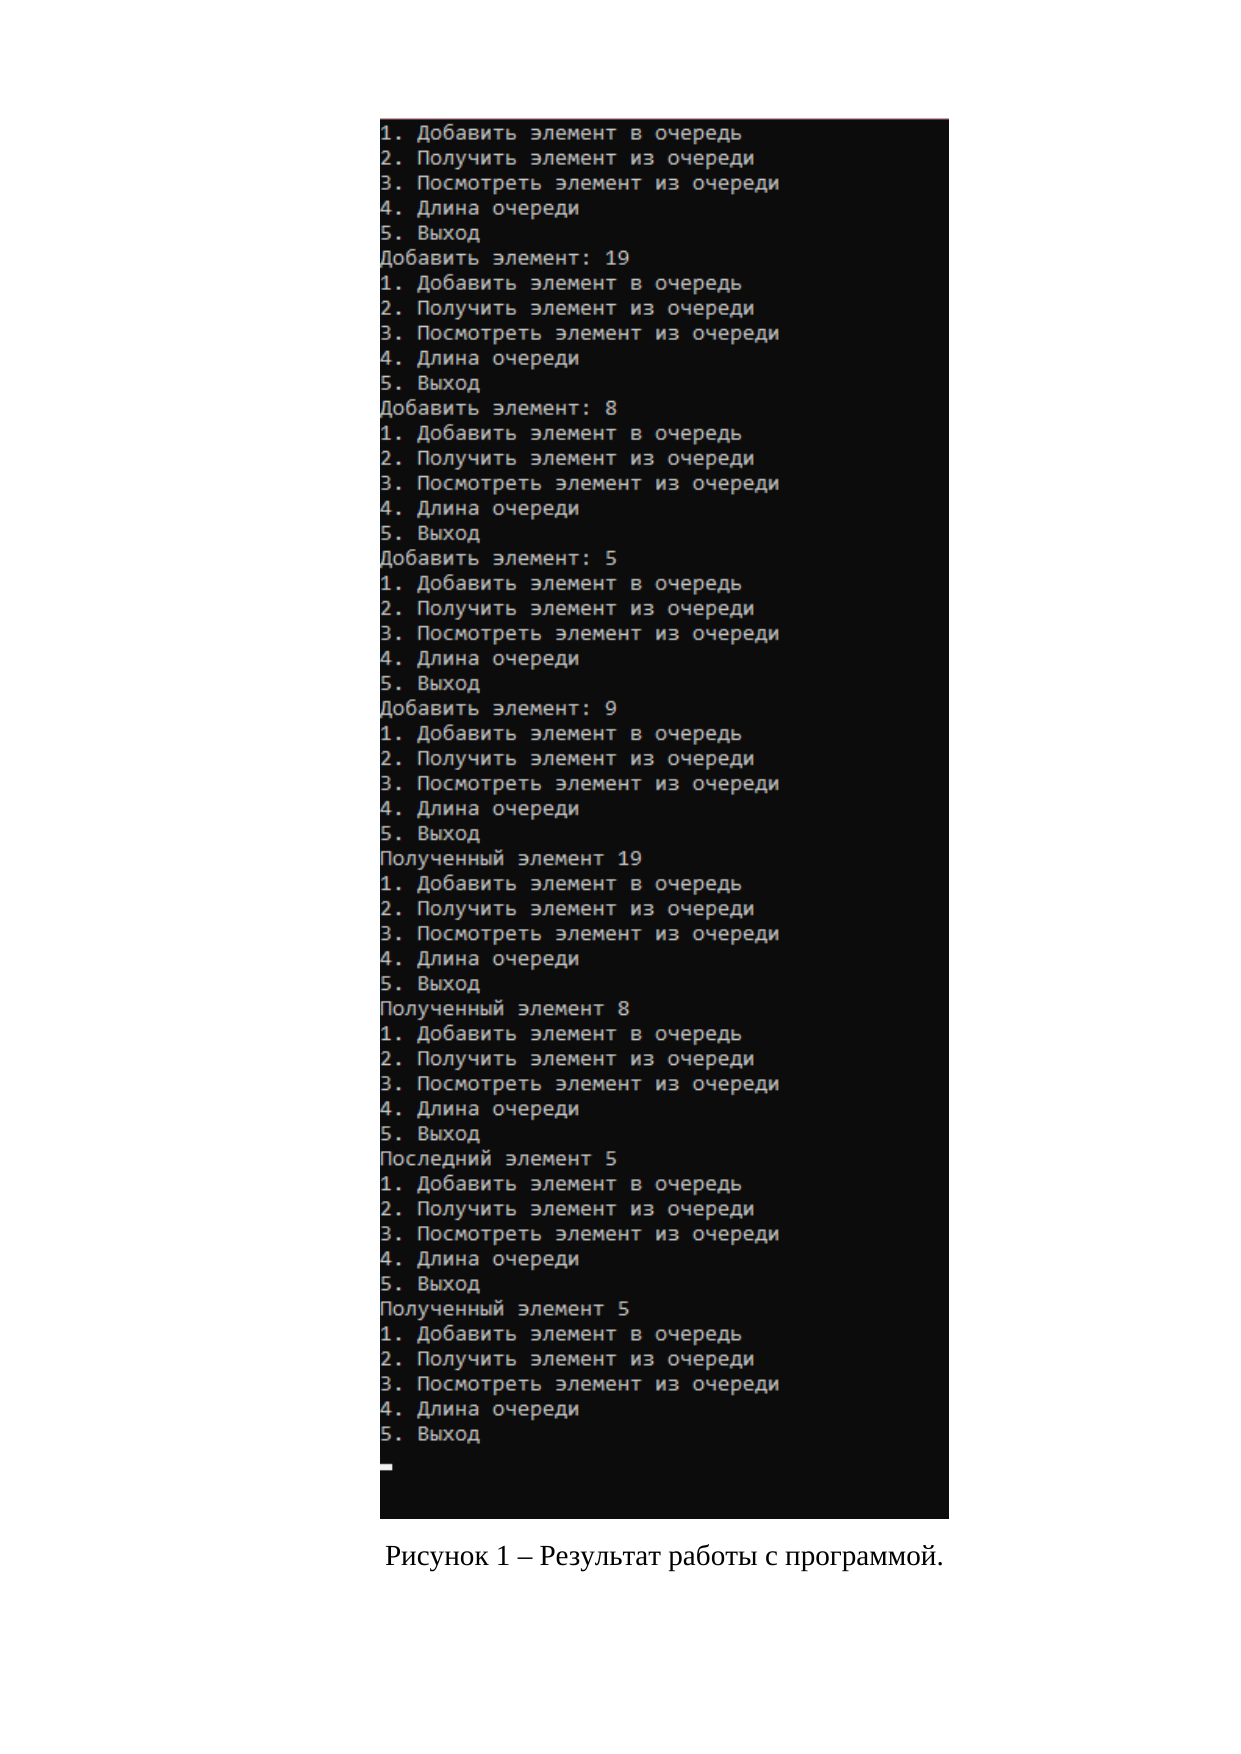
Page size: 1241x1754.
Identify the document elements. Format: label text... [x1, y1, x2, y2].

text Рисунок 1 – Результат работы с программой. [177, 1538, 1152, 1571]
picture [380, 118, 949, 1519]
